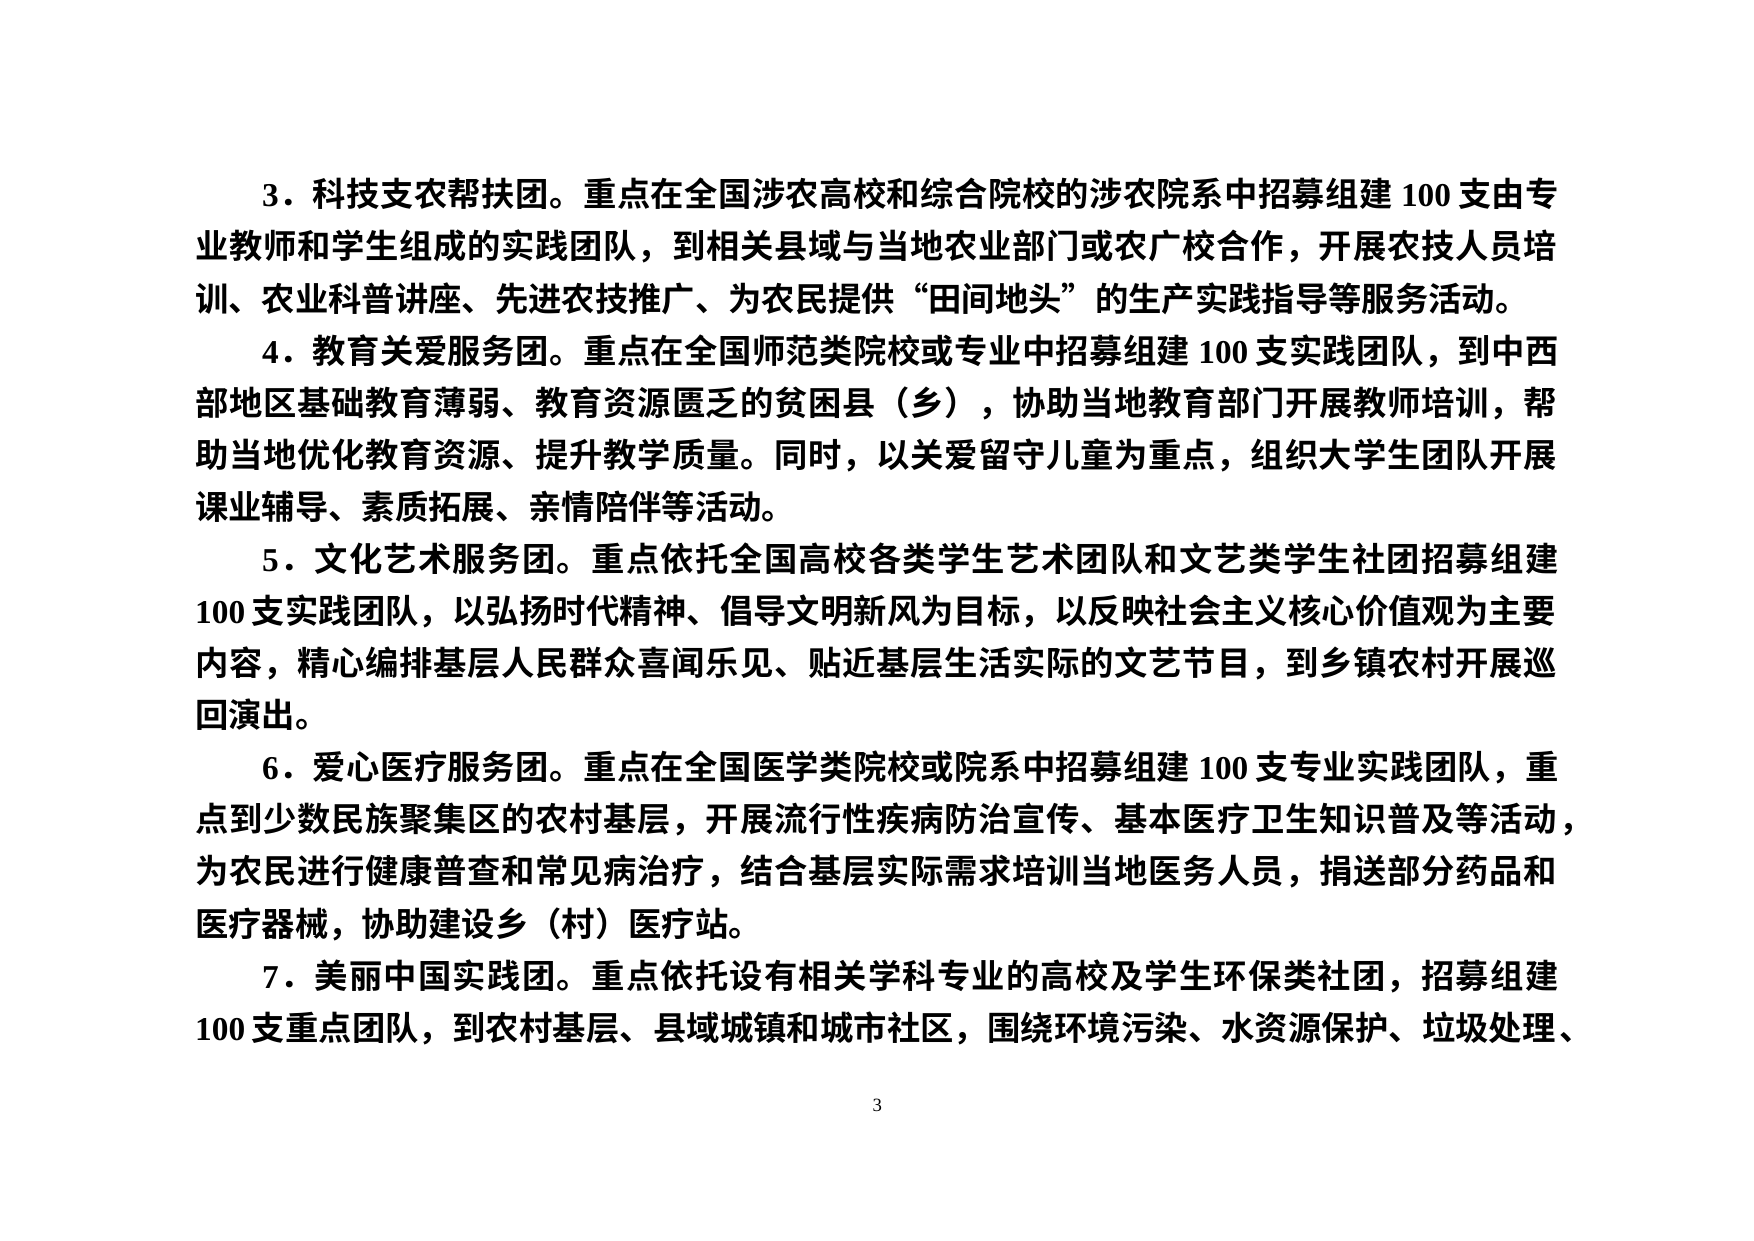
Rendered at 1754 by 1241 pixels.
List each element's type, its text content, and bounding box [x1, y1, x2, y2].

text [195, 946, 1559, 1051]
text 5．文化艺术服务团。重点依托全国高校各类学生艺术团队和文艺类学生社团招募组建100支实践团队，以弘扬时代精神、倡导文明新风为目标，以反映社会主义核心价值观为主要内容，精心编排基层人民群众喜闻乐见、贴近基层生活实际的文艺节目，到乡镇农村开展巡回演出。 [195, 530, 1559, 738]
text 3．科技支农帮扶团。重点在全国涉农高校和综合院校的涉农院系中招募组建100支由专业教师和学生组成的实践团队，到相关县域与当地农业部门或农广校合作，开展农技人员培训、农业科普讲座、先进农技推广、为农民提供“田间地头”的生产实践指导等服务活动。 [195, 165, 1559, 321]
text 4．教育关爱服务团。重点在全国师范类院校或专业中招募组建100支实践团队，到中西部地区基础教育薄弱、教育资源匮乏的贫困县（乡），协助当地教育部门开展教师培训，帮助当地优化教育资源、提升教学质量。同时，以关爱留守儿童为重点，组织大学生团队开展课业辅导、素质拓展、亲情陪伴等活动。 [195, 321, 1559, 530]
text 6．爱心医疗服务团。重点在全国医学类院校或院系中招募组建100支专业实践团队，重点到少数民族聚集区的农村基层，开展流行性疾病防治宣传、基本医疗卫生知识普及等活动，为农民进行健康普查和常见病治疗，结合基层实际需求培训当地医务人员，捐送部分药品和医疗器械，协助建设乡（村）医疗站。 [195, 738, 1559, 946]
